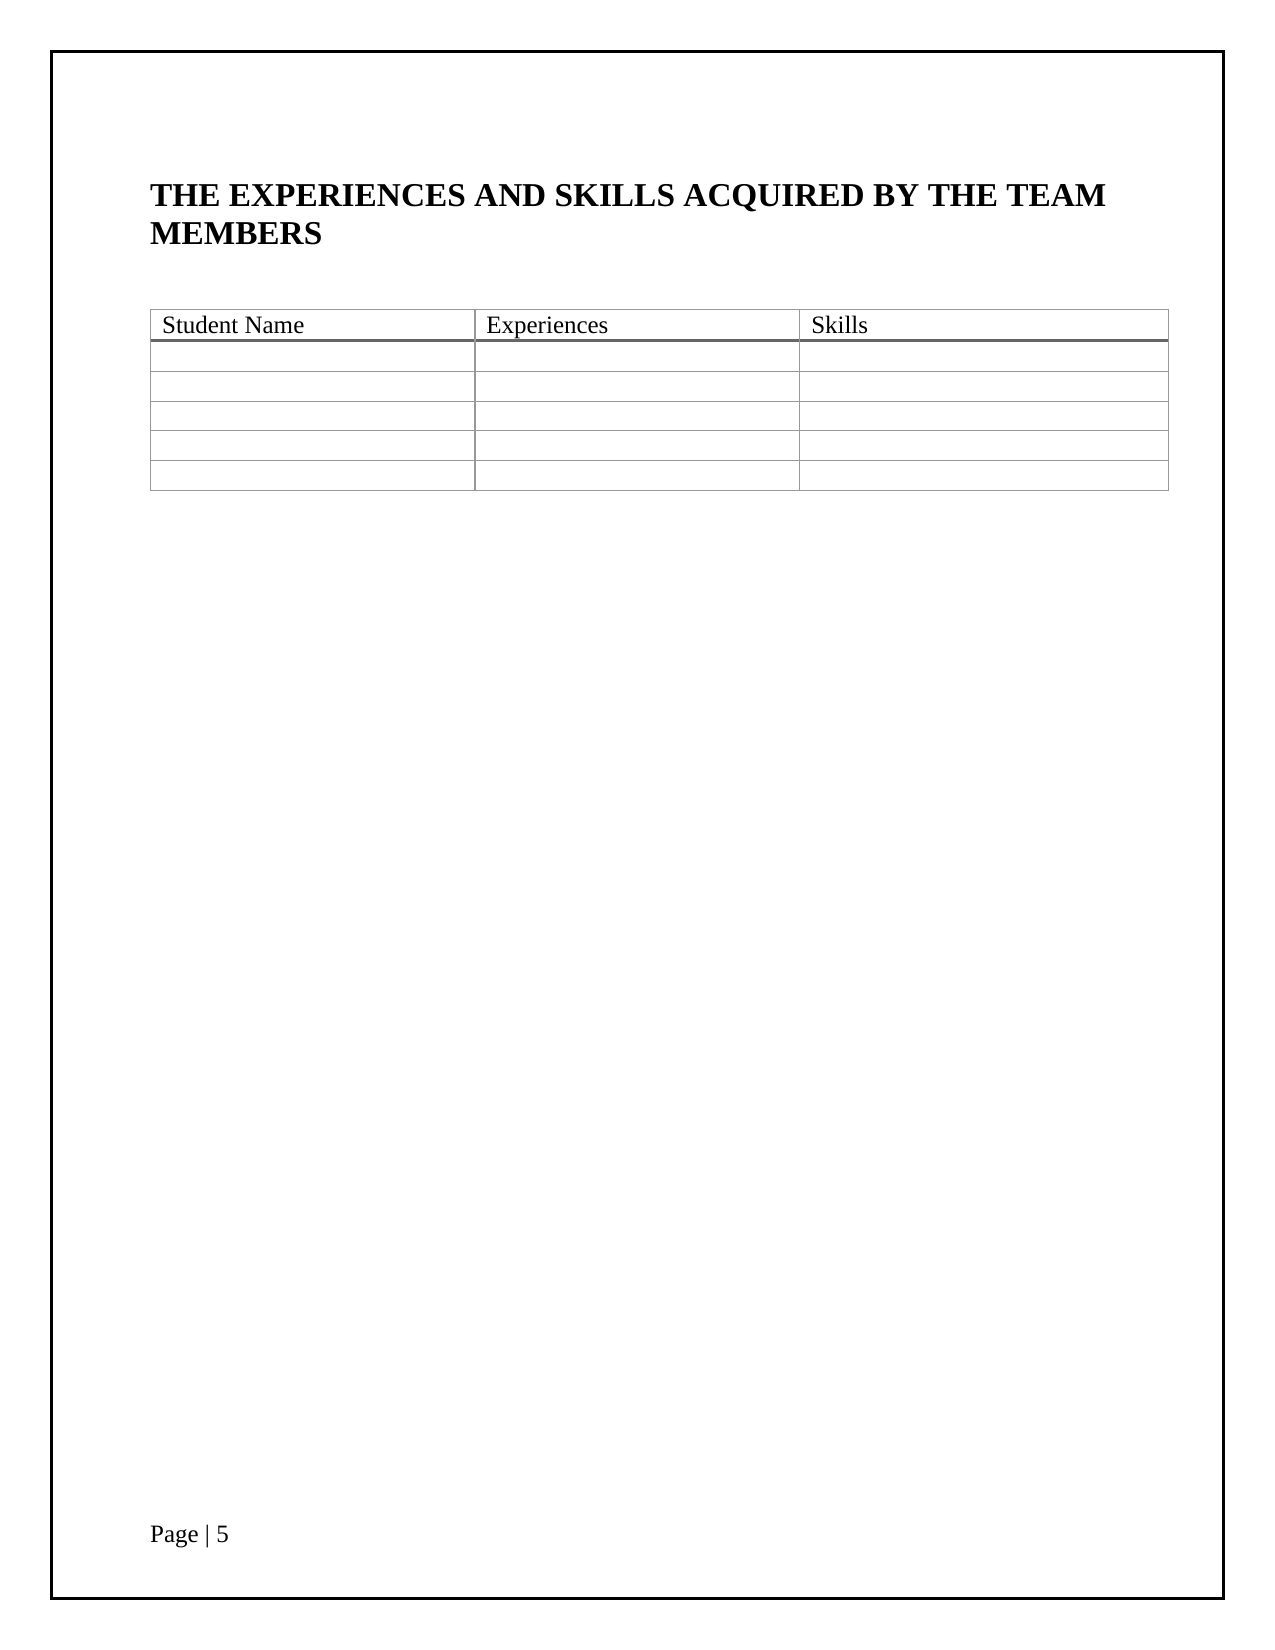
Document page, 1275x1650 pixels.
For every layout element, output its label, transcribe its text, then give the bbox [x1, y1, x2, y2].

table_cell [151, 342, 474, 371]
table_cell [151, 372, 474, 401]
table_cell [800, 402, 1168, 430]
table_cell [800, 461, 1168, 490]
table_header Skills [800, 310, 1168, 339]
table_cell [476, 461, 799, 490]
table_cell [151, 402, 474, 430]
table_cell [476, 372, 799, 401]
subtitle THE EXPERIENCES AND SKILLS ACQUIRED BY THE TEAM MEMBERS [150, 175, 1125, 252]
table_cell [476, 402, 799, 430]
table_cell [800, 372, 1168, 401]
table_cell [476, 431, 799, 460]
table_cell [800, 342, 1168, 371]
table_cell [151, 461, 474, 490]
table_header Student Name [151, 310, 474, 339]
table_cell [151, 431, 474, 460]
table_cell [476, 342, 799, 371]
table_cell [800, 431, 1168, 460]
table_header Experiences [476, 310, 799, 339]
